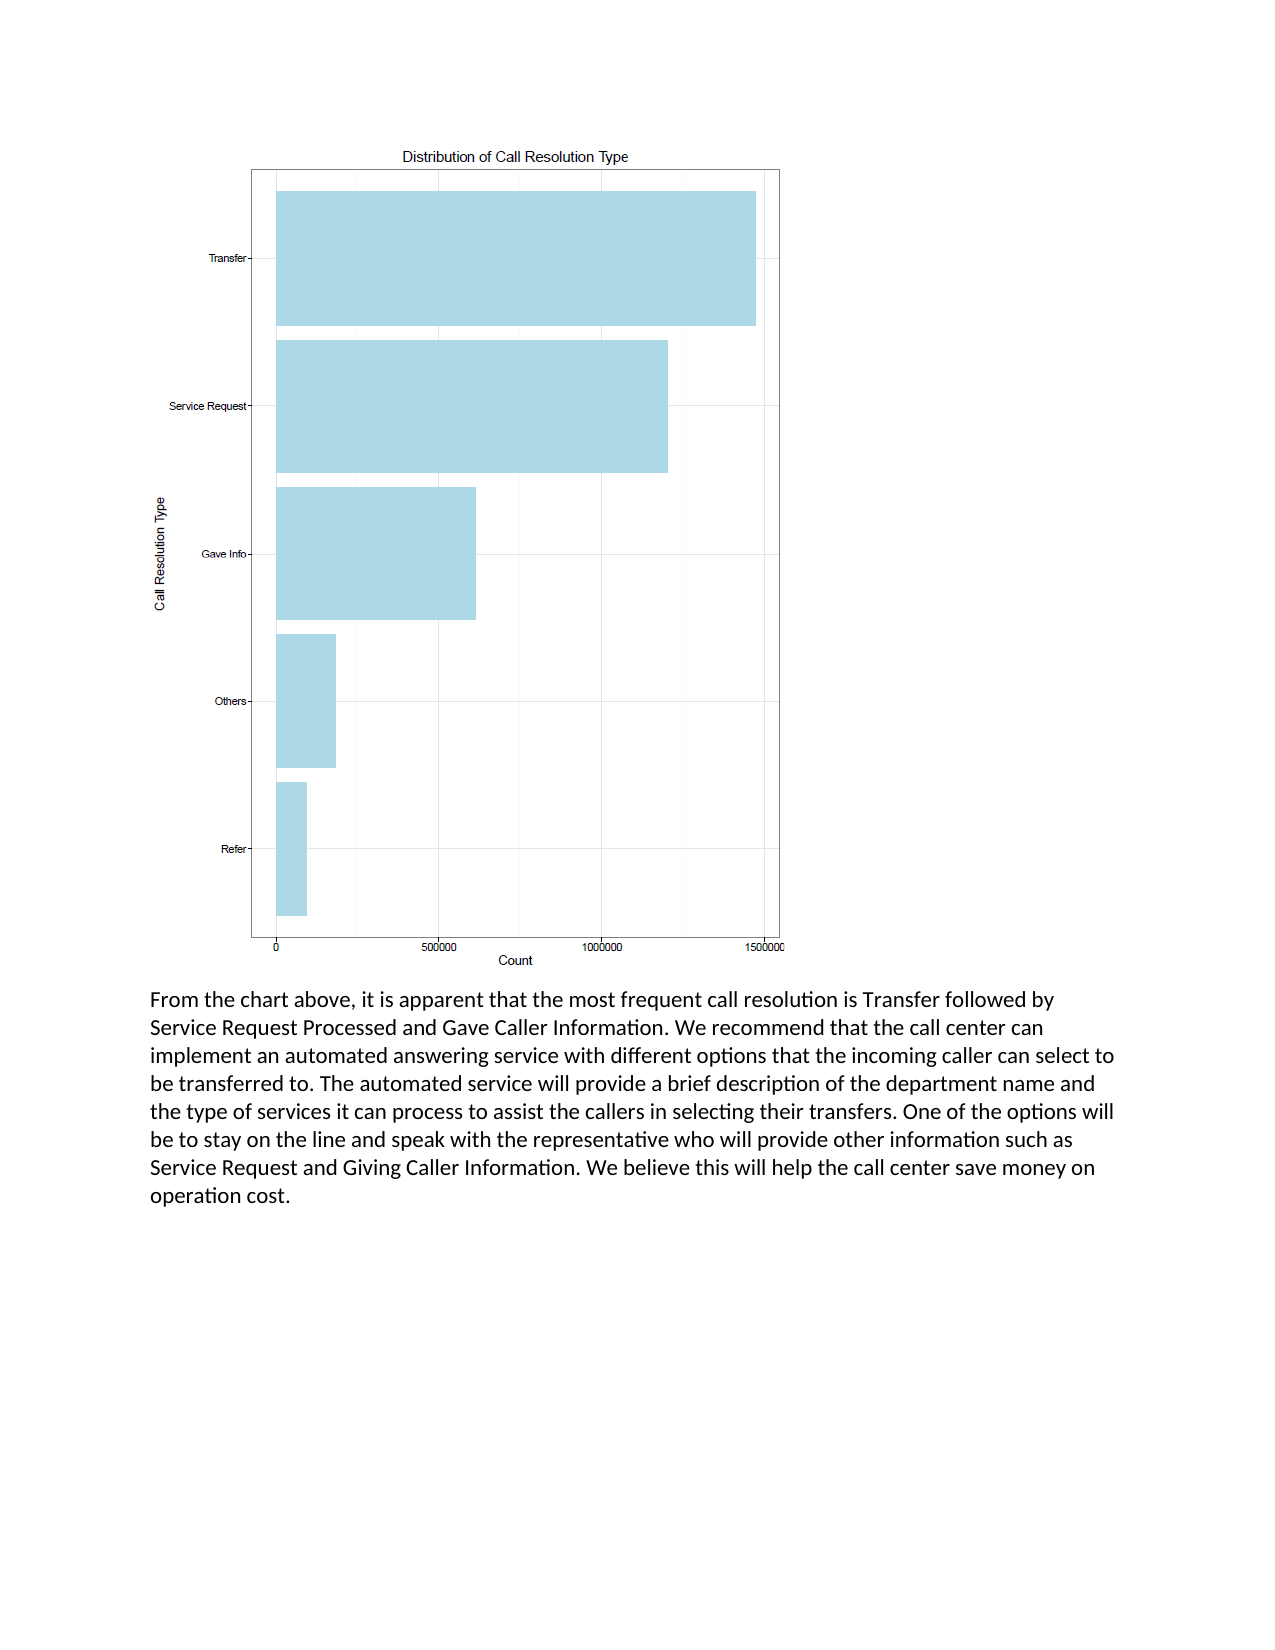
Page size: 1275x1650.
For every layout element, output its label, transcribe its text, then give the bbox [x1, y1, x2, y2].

text From the chart above, it is apparent that the most frequent call resolution is Transfer followed by Service Request Processed and Gave Caller Information. We recommend that the call center can implement an automated answering service with different options that the incoming caller can select to be transferred to. The automated service will provide a brief description of the department name and the type of services it can process to assist the callers in selecting their transfers. One of the options will be to stay on the line and speak with the representative who will provide other information such as Service Request and Giving Caller Information. We believe this will help the call center save money on operation cost. [150, 985, 1125, 1209]
picture [150, 150, 785, 967]
